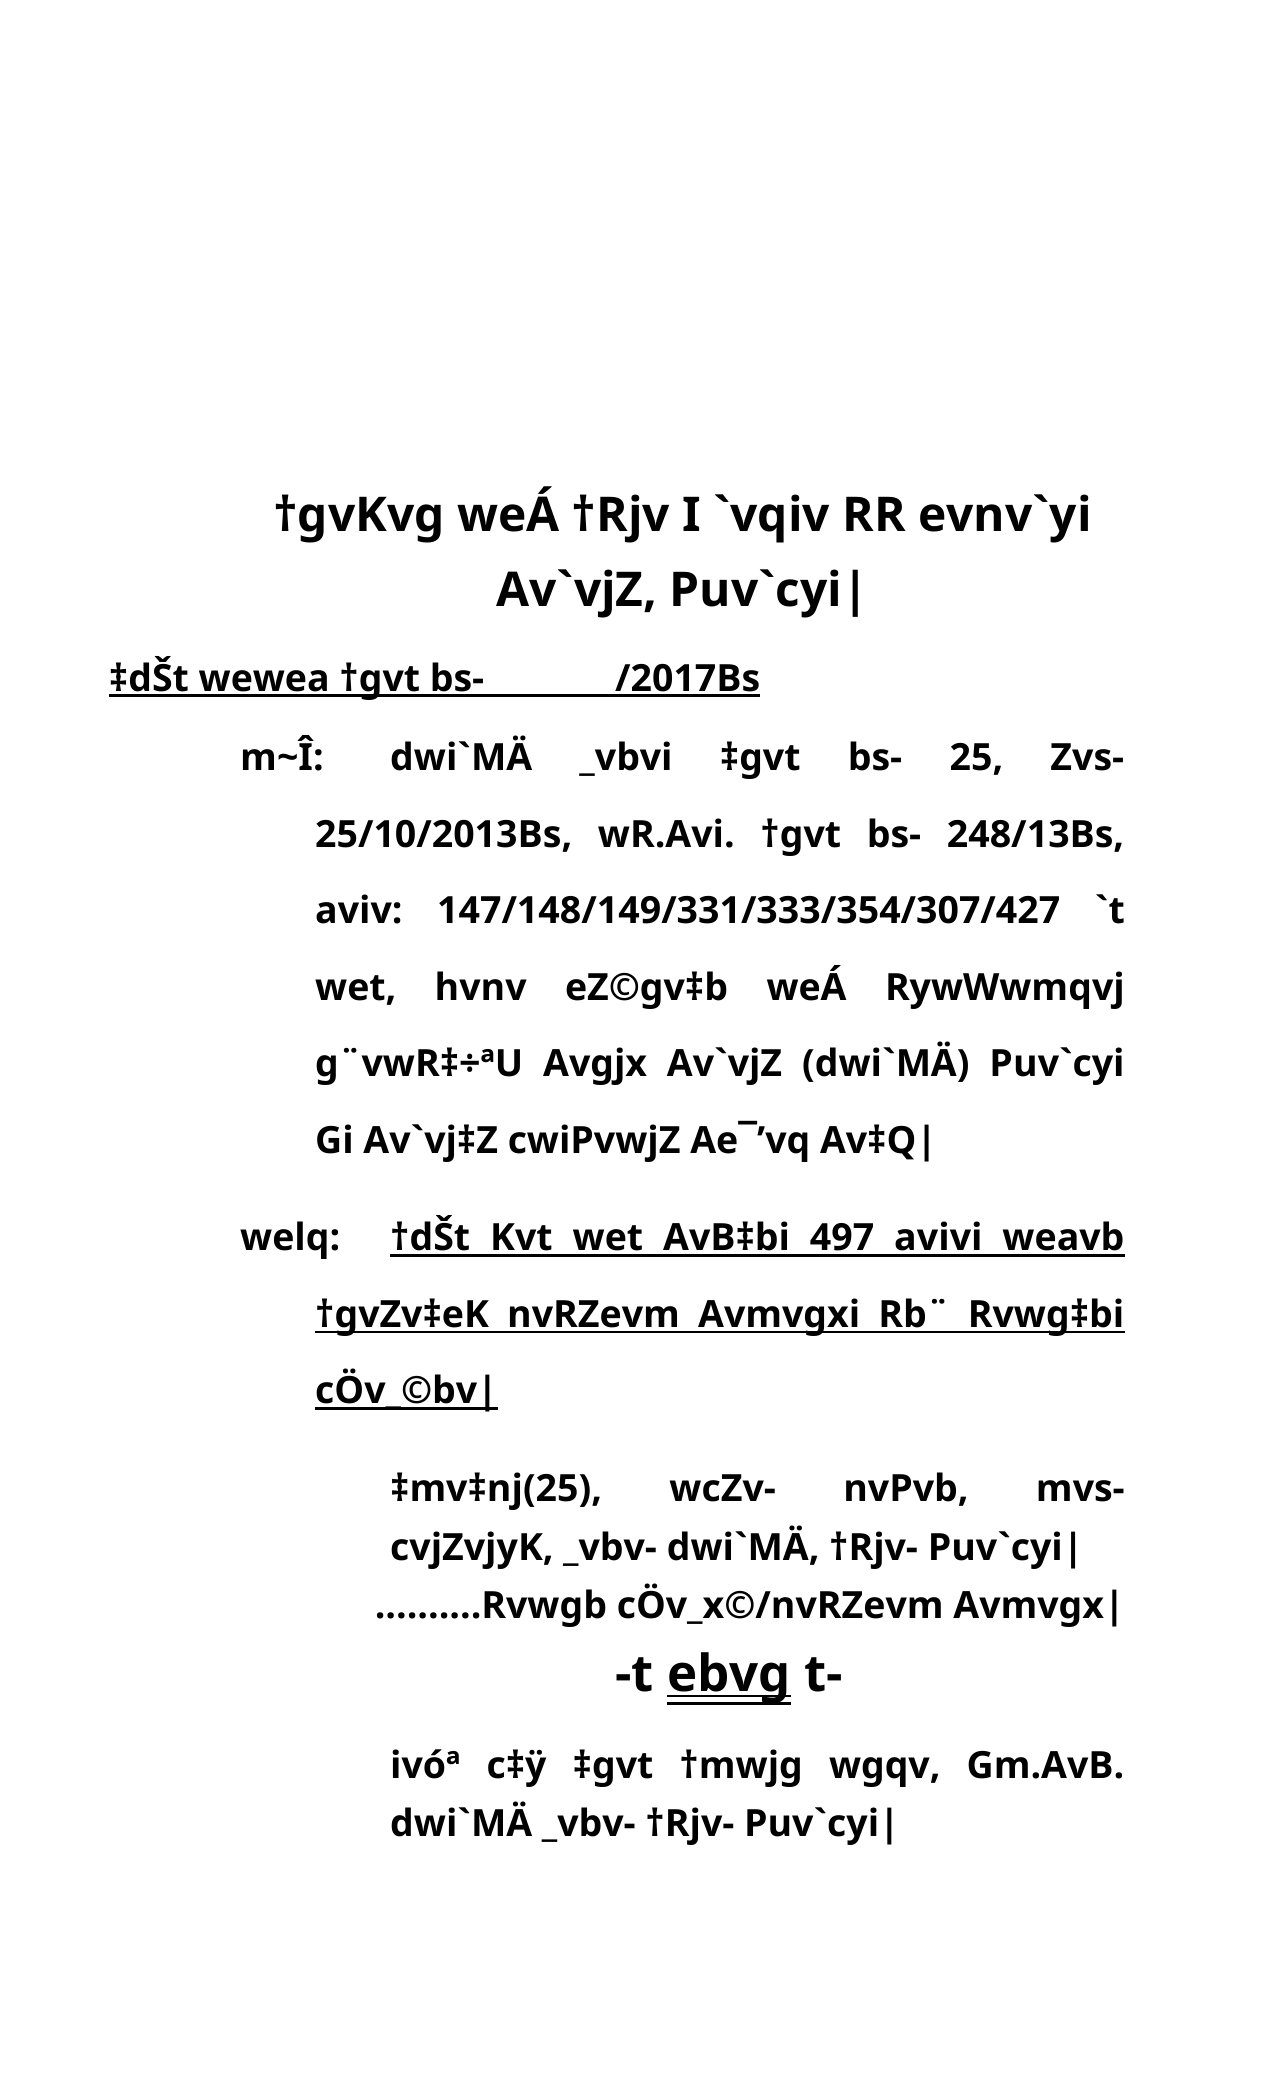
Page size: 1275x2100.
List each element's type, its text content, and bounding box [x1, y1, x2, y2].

text welq: †dŠt Kvt wet AvB‡bi 497 avivi weavb †gvZv‡eK nvRZevm Avmvgxi Rb¨ Rvwg‡bi cÖv_©bv| [240, 1211, 1125, 1415]
text †gvKvg weÁ †Rjv I `vqiv RR evnv`yi Av`vjZ, Puv`cyi| [240, 480, 1125, 620]
text -t ebvg t- [540, 1637, 1125, 1707]
text ..........Rvwgb cÖv_x©/nvRZevm Avmvgx| [240, 1578, 1125, 1629]
text ‡mv‡nj(25), wcZv- nvPvb, mvs- cvjZvjyK, _vbv- dwi`MÄ, †Rjv- Puv`cyi| [390, 1461, 1125, 1571]
text m~Î: dwi`MÄ _vbvi ‡gvt bs- 25, Zvs- 25/10/2013Bs, wR.Avi. †gvt bs- 248/13Bs, aviv: 147/148/149/331/333/354/307/427 `t wet, hvnv eZ©gv‡b weÁ RywWwmqvj g¨vwR‡÷ªU Avgjx Av`vjZ (dwi`MÄ) Puv`cyi Gi Av`vj‡Z cwiPvwjZ Ae¯’vq Av‡Q| [240, 731, 1125, 1164]
text ‡dŠt wewea †gvt bs- /2017Bs [109, 651, 1125, 702]
text ivóª c‡ÿ ‡gvt †mwjg wgqv, Gm.AvB. dwi`MÄ _vbv- †Rjv- Puv`cyi| [390, 1738, 1125, 1848]
